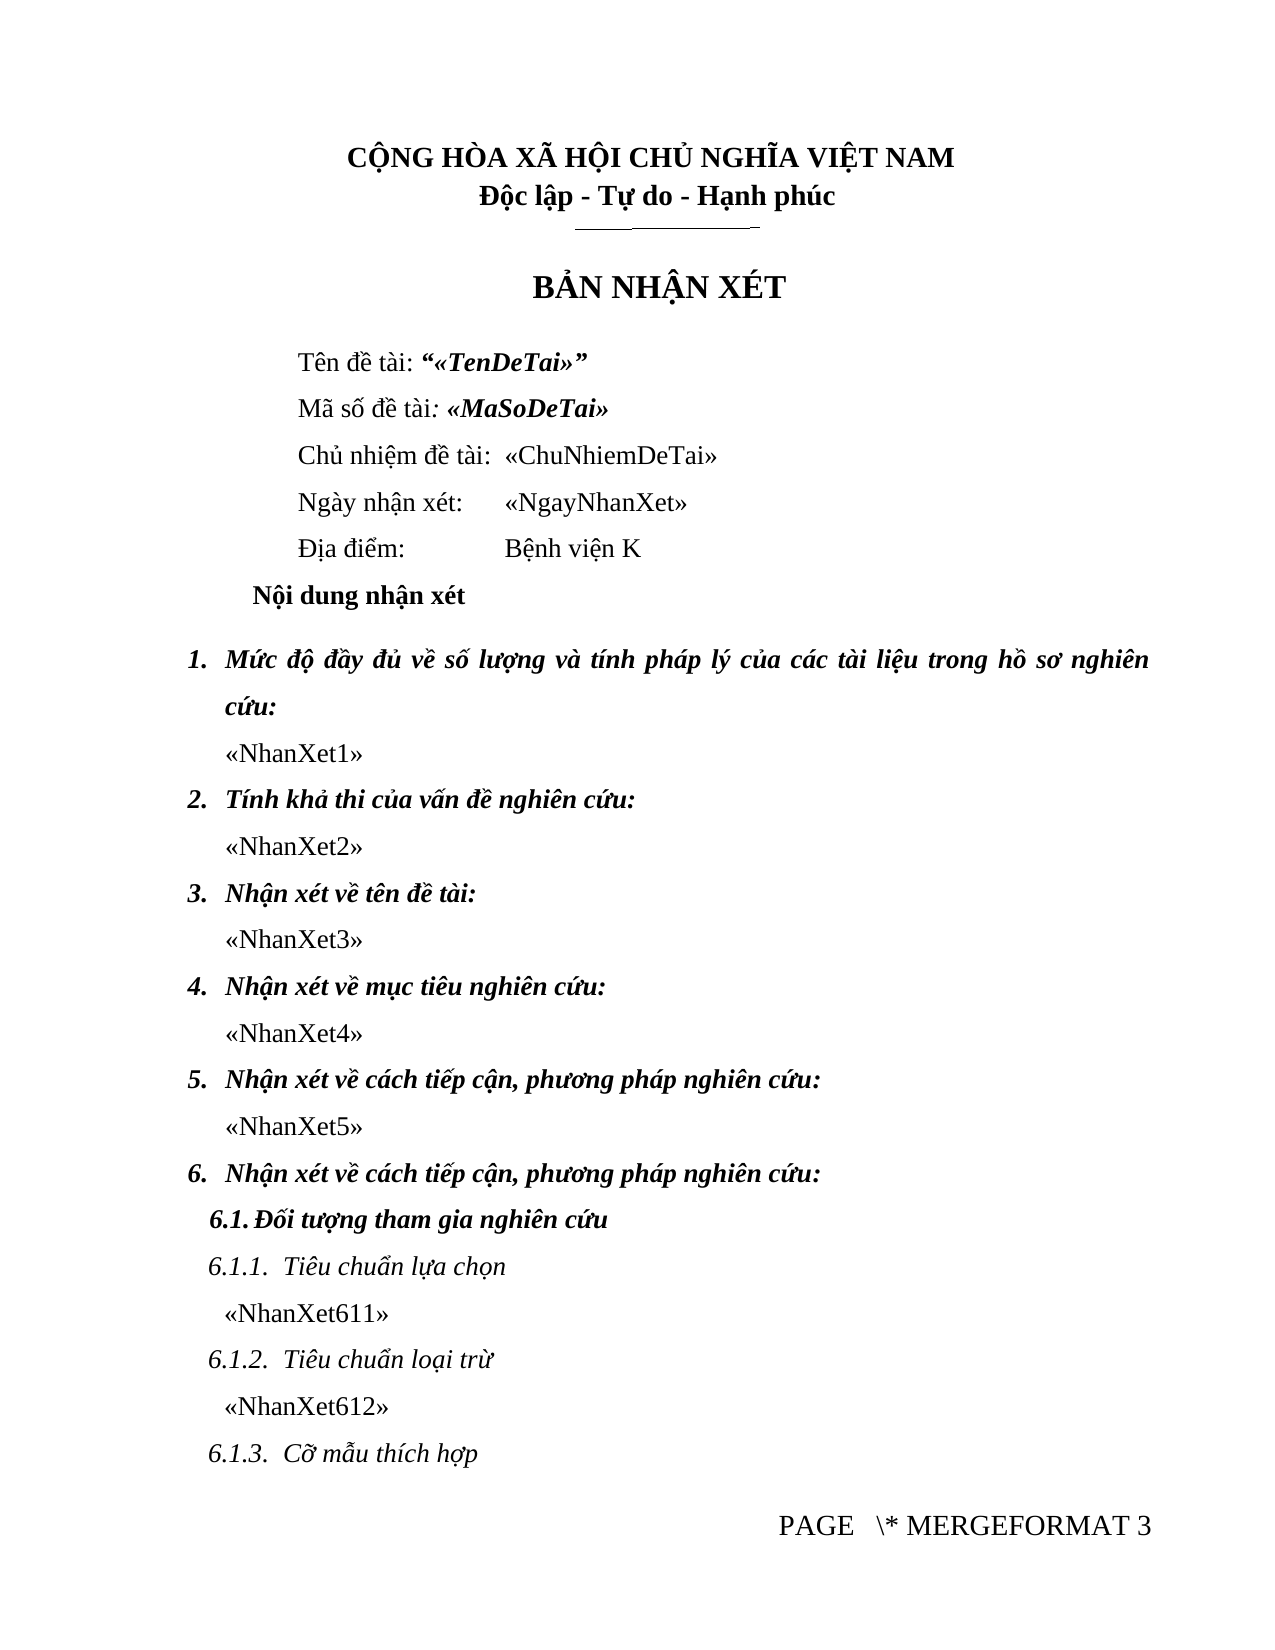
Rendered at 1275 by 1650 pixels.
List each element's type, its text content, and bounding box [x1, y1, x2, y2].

list Tiêu chuẩn lựa chọn [208, 1250, 1152, 1281]
list «NhanXet611» [224, 1297, 1152, 1328]
list Ngày nhận xét: «NgayNhanXet» [298, 486, 1152, 517]
list Chủ nhiệm đề tài: «ChuNhiemDeTai» [298, 439, 1152, 470]
text Độc lập - Tự do - Hạnh phúc [780, 192, 1152, 209]
list Mã số đề tài: «MaSoDeTai» [298, 392, 1152, 423]
list Tiêu chuẩn loại trừ [208, 1343, 1152, 1375]
list Nhận xét về cách tiếp cận, phương pháp nghiên cứu: [187, 1063, 1152, 1095]
text CỘNG HÒA XÃ HỘI CHỦ NGHĨA VIỆT NAM [150, 154, 1152, 171]
list Đối tượng tham gia nghiên cứu [209, 1203, 1152, 1235]
list Nhận xét về tên đề tài: [187, 877, 1152, 908]
list Cỡ mẫu thích hợp [208, 1437, 1152, 1468]
list Nội dung nhận xét [225, 579, 1152, 610]
list Mức độ đầy đủ về số lượng và tính pháp lý của các tài liệu trong hồ sơ nghiên cứu: [187, 643, 1152, 721]
text Độc lập - Tự do - Hạnh phúc [563, 192, 776, 209]
list «NhanXet612» [224, 1390, 1152, 1421]
list Nhận xét về cách tiếp cận, phương pháp nghiên cứu: [187, 1157, 1152, 1188]
list «NhanXet2» [225, 830, 1152, 861]
list Nhận xét về mục tiêu nghiên cứu: [187, 970, 1152, 1001]
text BẢN NHẬN XÉT [150, 267, 1152, 306]
text Độc lập - Tự do - Hạnh phúc [150, 192, 559, 209]
list Địa điểm: Bệnh viện K [298, 532, 1152, 563]
list Tính khả thi của vấn đề nghiên cứu: [187, 783, 1152, 815]
list «NhanXet1» [225, 737, 1152, 768]
list «NhanXet4» [225, 1017, 1152, 1048]
list «NhanXet5» [225, 1110, 1152, 1141]
list «NhanXet3» [225, 923, 1152, 955]
list Tên đề tài: “«TenDeTai»” [298, 346, 1152, 377]
